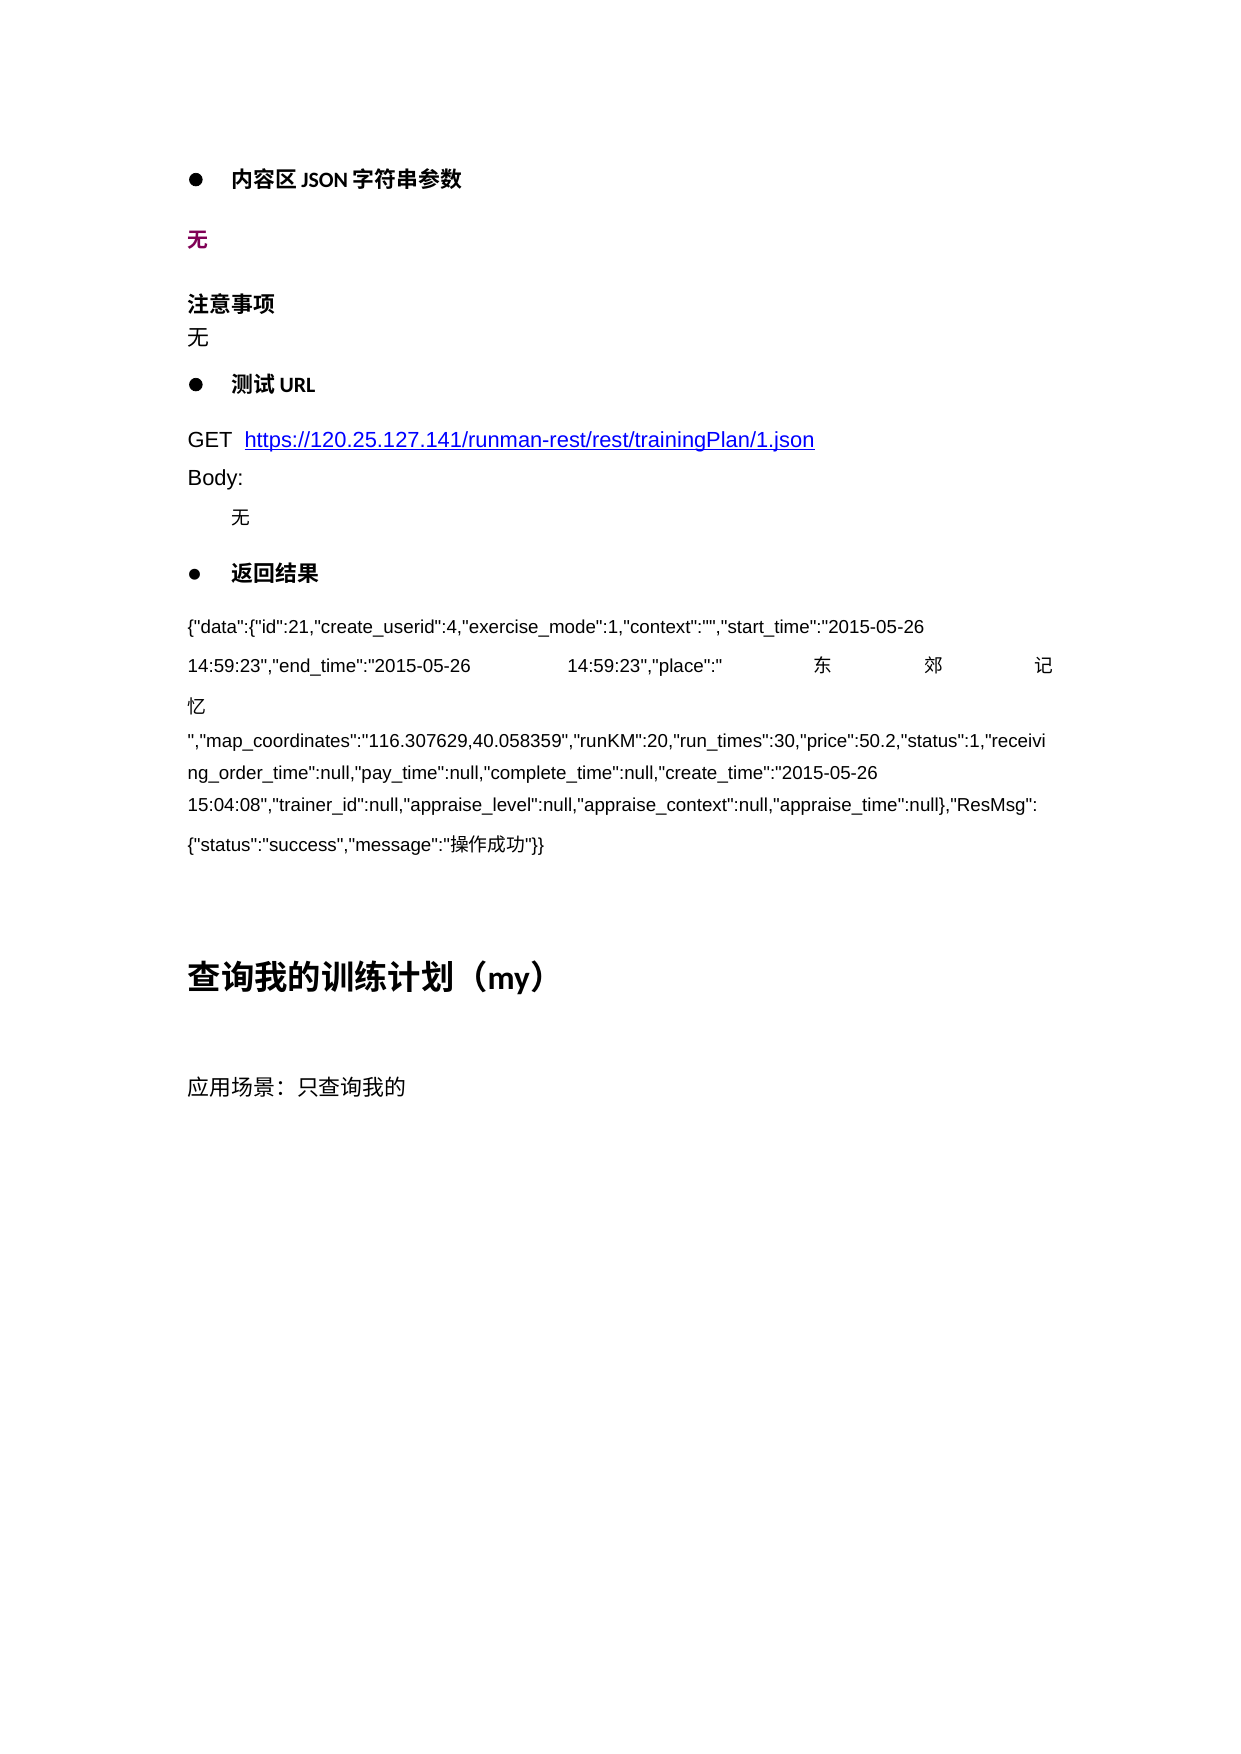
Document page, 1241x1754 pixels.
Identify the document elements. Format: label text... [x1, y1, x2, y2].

list 测试URL [187, 367, 1053, 399]
list 无 [231, 503, 1053, 530]
text 无 [187, 319, 1053, 351]
text 应用场景：只查询我的 [187, 1069, 1053, 1102]
text Body: [187, 465, 1053, 490]
list 返回结果 [187, 556, 1053, 587]
text {"data":{"id":21,"create_userid":4,"exercise_mode":1,"context":"","start_time":"2015-05-26 14:59:23","end_time":"2015-05-26 14:59:23","place":"东郊记忆","map_coordinates":"116.307629,40.058359","runKM":20,"run_times":30,"price":50.2,"status":1,"receiving_order_time":null,"pay_time":null,"complete_time":null,"create_time":"2015-05-26 15:04:08","trainer_id":null,"appraise_level":null,"appraise_context":null,"appraise_time":null},"ResMsg":{"status":"success","message":"操作成功"}} [187, 616, 1053, 856]
text GET https://120.25.127.141/runman-rest/rest/trainingPlan/1.json [187, 427, 1053, 452]
text 无 [187, 222, 1053, 254]
subtitle 查询我的训练计划（my） [187, 942, 1053, 1007]
list 内容区JSON字符串参数 [187, 162, 1053, 194]
text 注意事项 [187, 287, 1053, 319]
